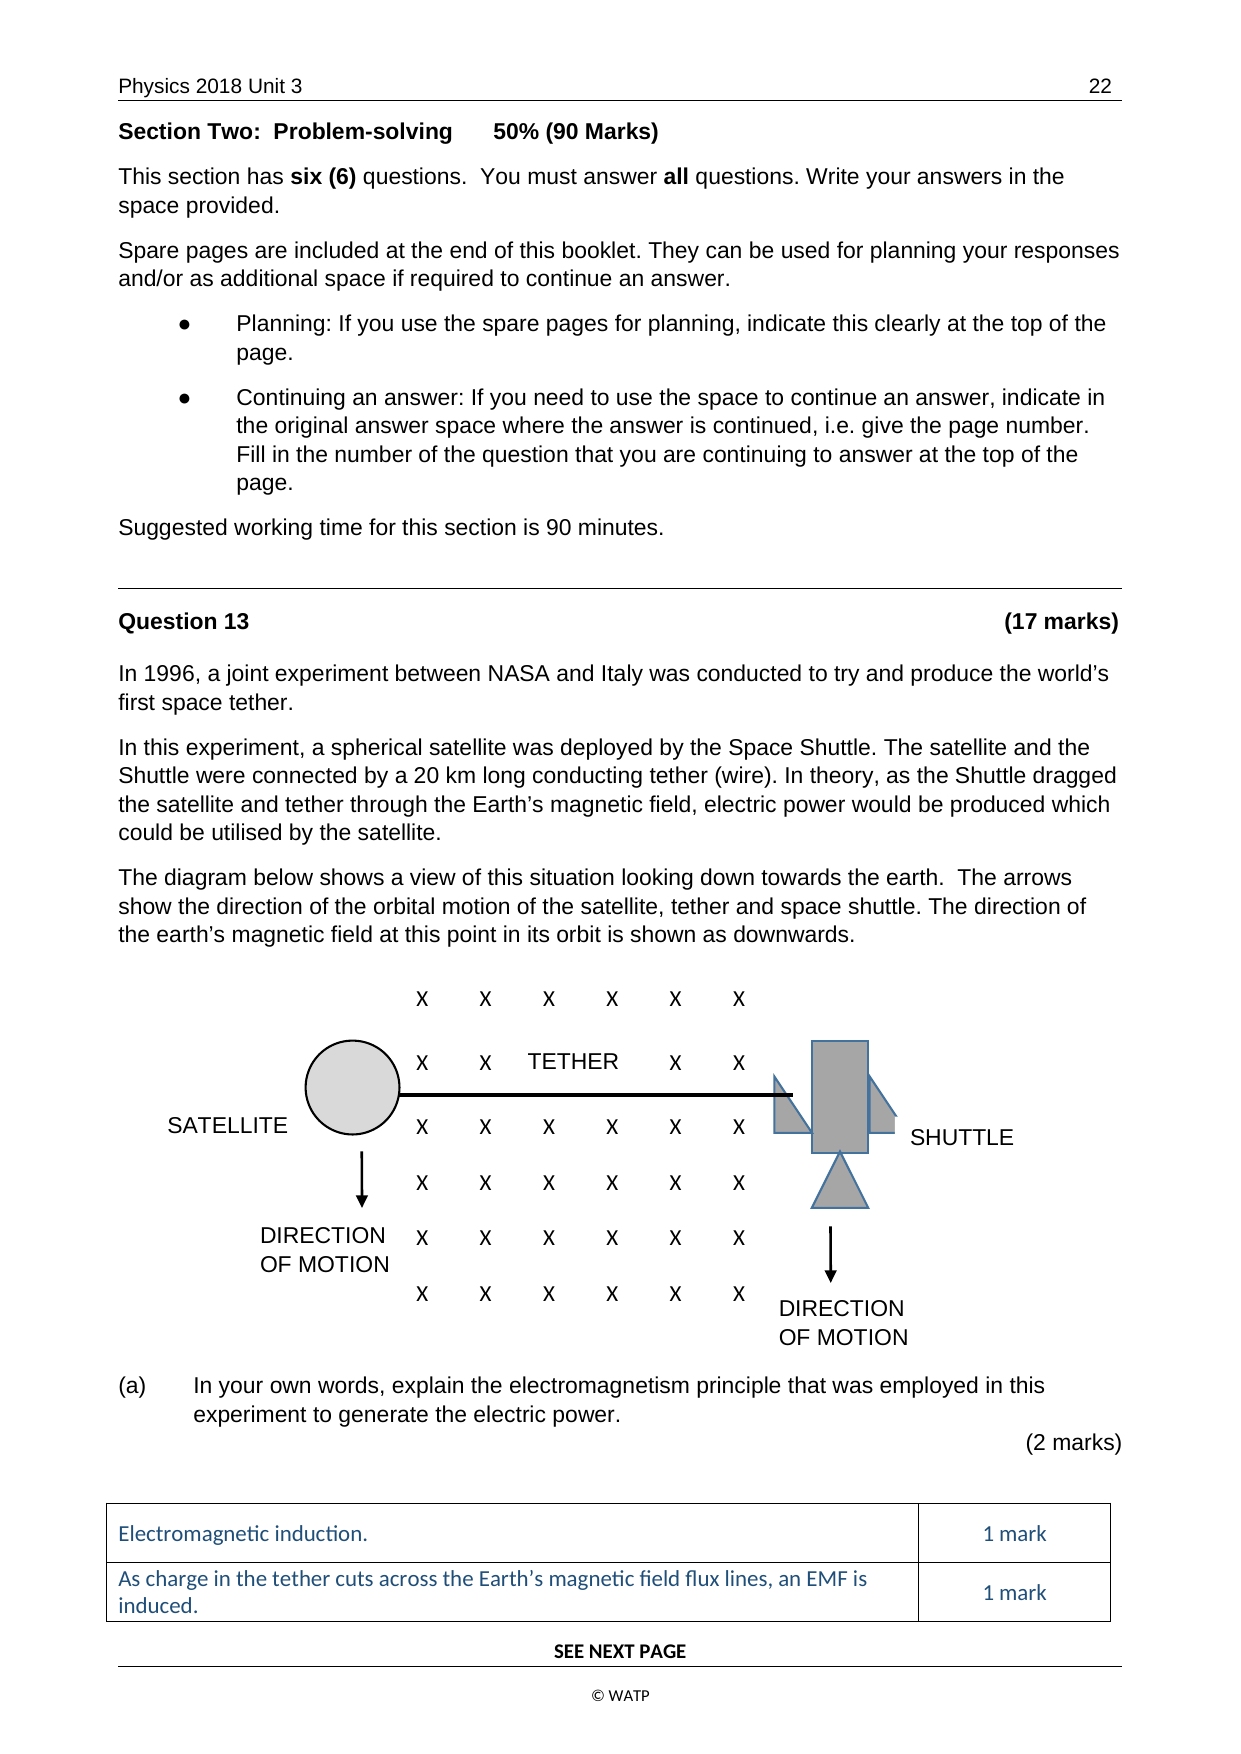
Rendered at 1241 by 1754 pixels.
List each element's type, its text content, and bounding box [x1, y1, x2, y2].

text In 1996, a joint experiment between NASA and Italy was conducted to try and produce the world’s first space tether. [118, 660, 1122, 715]
table_header 1 mark [919, 1504, 1110, 1562]
text ● Continuing an answer: If you need to use the space to continue an answer, indicate in the original answer space where the answer is continued, i.e. give the page number. Fill in the number of the question that you are continuing to answer at the top of the page. [177, 384, 1122, 496]
table_cell As charge in the tether cuts across the Earth’s magnetic field flux lines, an EMF is induced. [107, 1563, 918, 1621]
list In your own words, explain the electromagnetism principle that was employed in this experiment to generate the electric power. [118, 1372, 1122, 1427]
text The diagram below shows a view of this situation looking down towards the earth. The arrows show the direction of the orbital motion of the satellite, tether and space shuttle. The direction of the earth’s magnetic field at this point in its orbit is shown as downwards. [118, 864, 1122, 947]
text In this experiment, a spherical satellite was deployed by the Space Shuttle. The satellite and the Shuttle were connected by a 20 km long conducting tether (wire). In theory, as the Shuttle dragged the satellite and tether through the Earth’s magnetic field, electric power would be produced which could be utilised by the satellite. [118, 734, 1122, 846]
table_header Electromagnetic induction. [107, 1504, 918, 1562]
text This section has six (6) questions. You must answer all questions. Write your answers in the space provided. [118, 163, 1122, 218]
text ● Planning: If you use the spare pages for planning, indicate this clearly at the top of the page. [177, 310, 1122, 365]
text Section Two: Problem-solving 50% (90 Marks) [118, 118, 1122, 144]
table_cell 1 mark [919, 1563, 1110, 1621]
list (2 marks) [193, 1429, 1122, 1455]
text Question 13 (17 marks) [118, 608, 1122, 634]
text Spare pages are included at the end of this booklet. They can be used for planning your responses and/or as additional space if required to continue an answer. [118, 237, 1122, 292]
text Suggested working time for this section is 90 minutes. [118, 514, 1122, 541]
